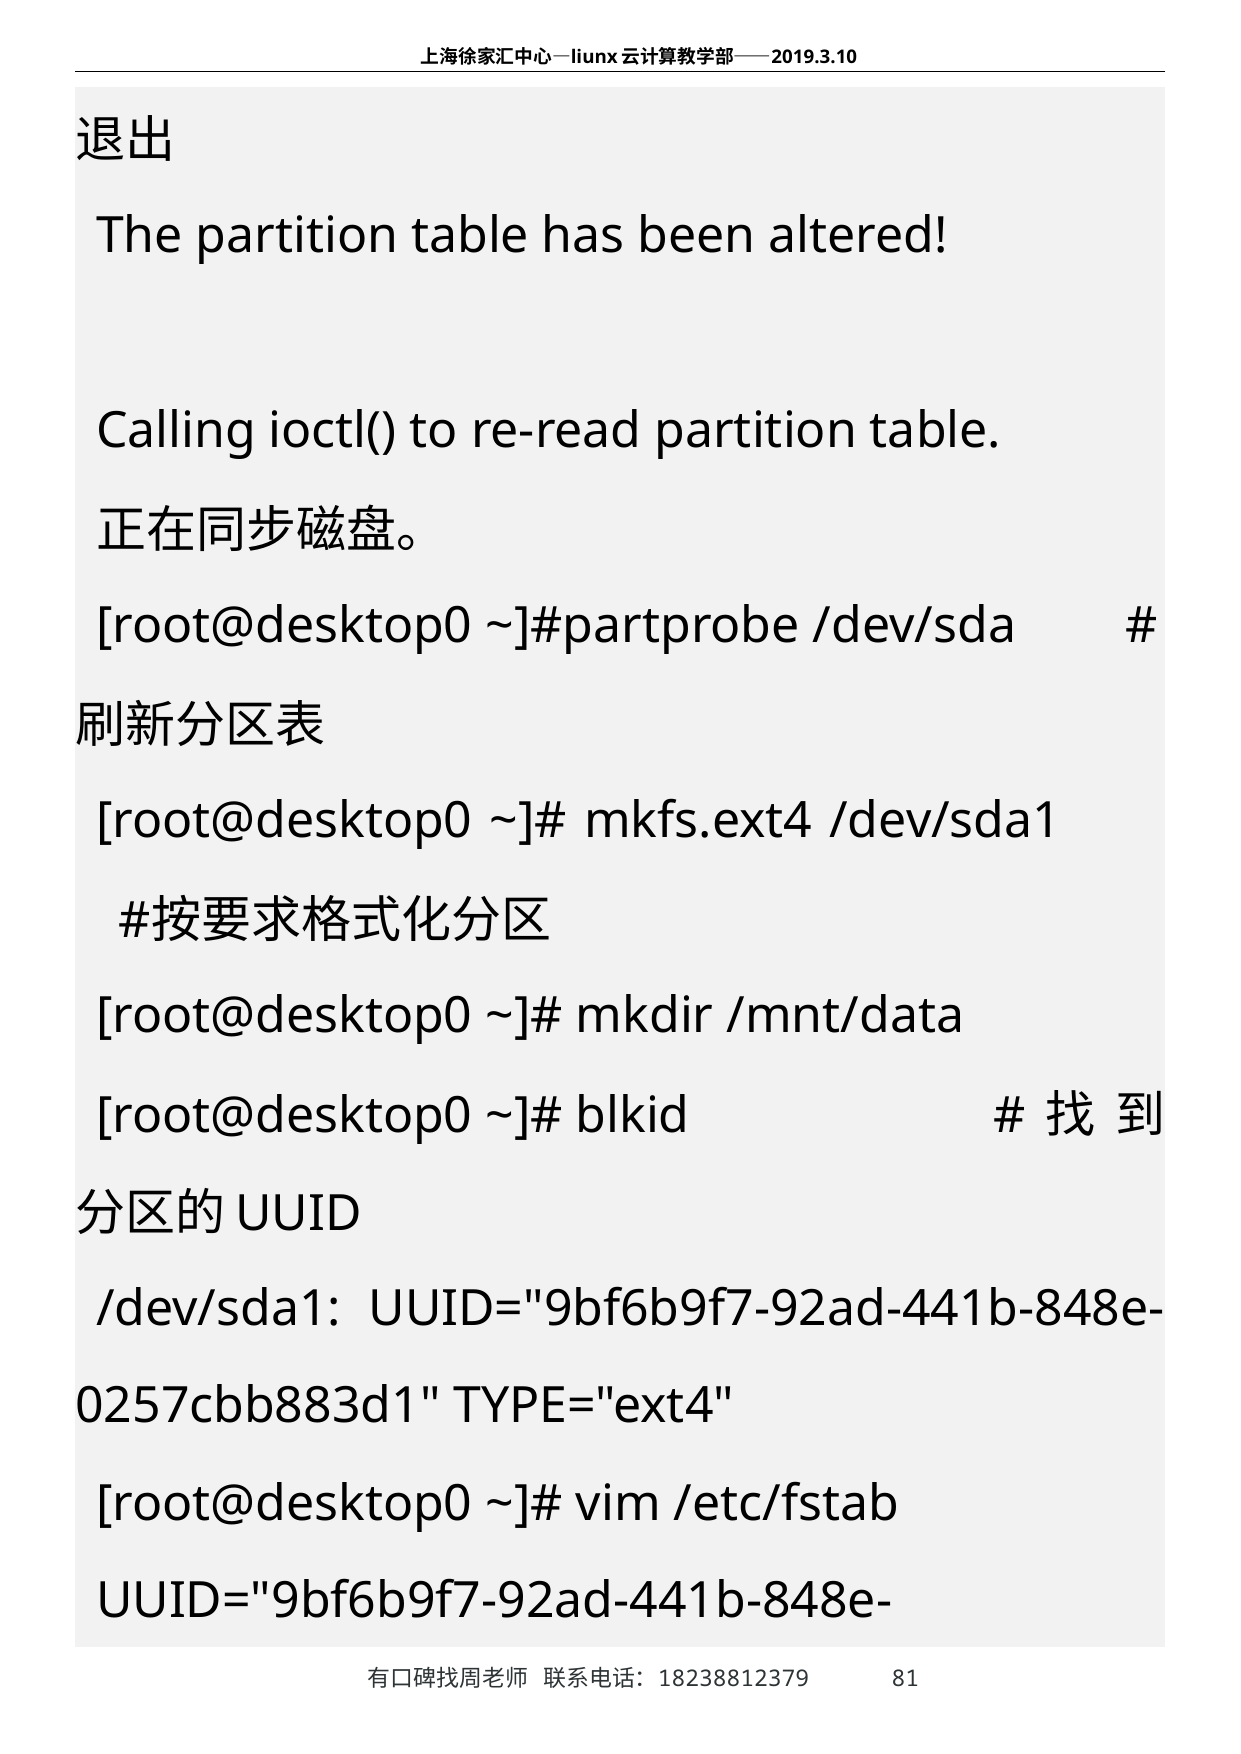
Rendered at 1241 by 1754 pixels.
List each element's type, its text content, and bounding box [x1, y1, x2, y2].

text 正在同步磁盘。 [75, 477, 1165, 575]
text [75, 87, 1165, 185]
text The partition table has been altered! [75, 185, 1165, 282]
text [75, 1550, 1165, 1647]
text /dev/sda1: UUID="9bf6b9f7-92ad-441b-848e-0257cbb883d1" TYPE="ext4" [75, 1257, 1165, 1452]
text Calling ioctl() to re-read partition table. [75, 380, 1165, 477]
text [root@desktop0 ~]# blkid #找到分区的UUID [75, 1062, 1165, 1257]
text [root@desktop0 ~]# vim /etc/fstab [75, 1452, 1165, 1550]
text [root@desktop0 ~]# mkfs.ext4 /dev/sda1 #按要求格式化分区 [75, 770, 1165, 965]
text [root@desktop0 ~]#partprobe /dev/sda #刷新分区表 [75, 575, 1165, 770]
text [root@desktop0 ~]# mkdir /mnt/data [75, 965, 1165, 1062]
